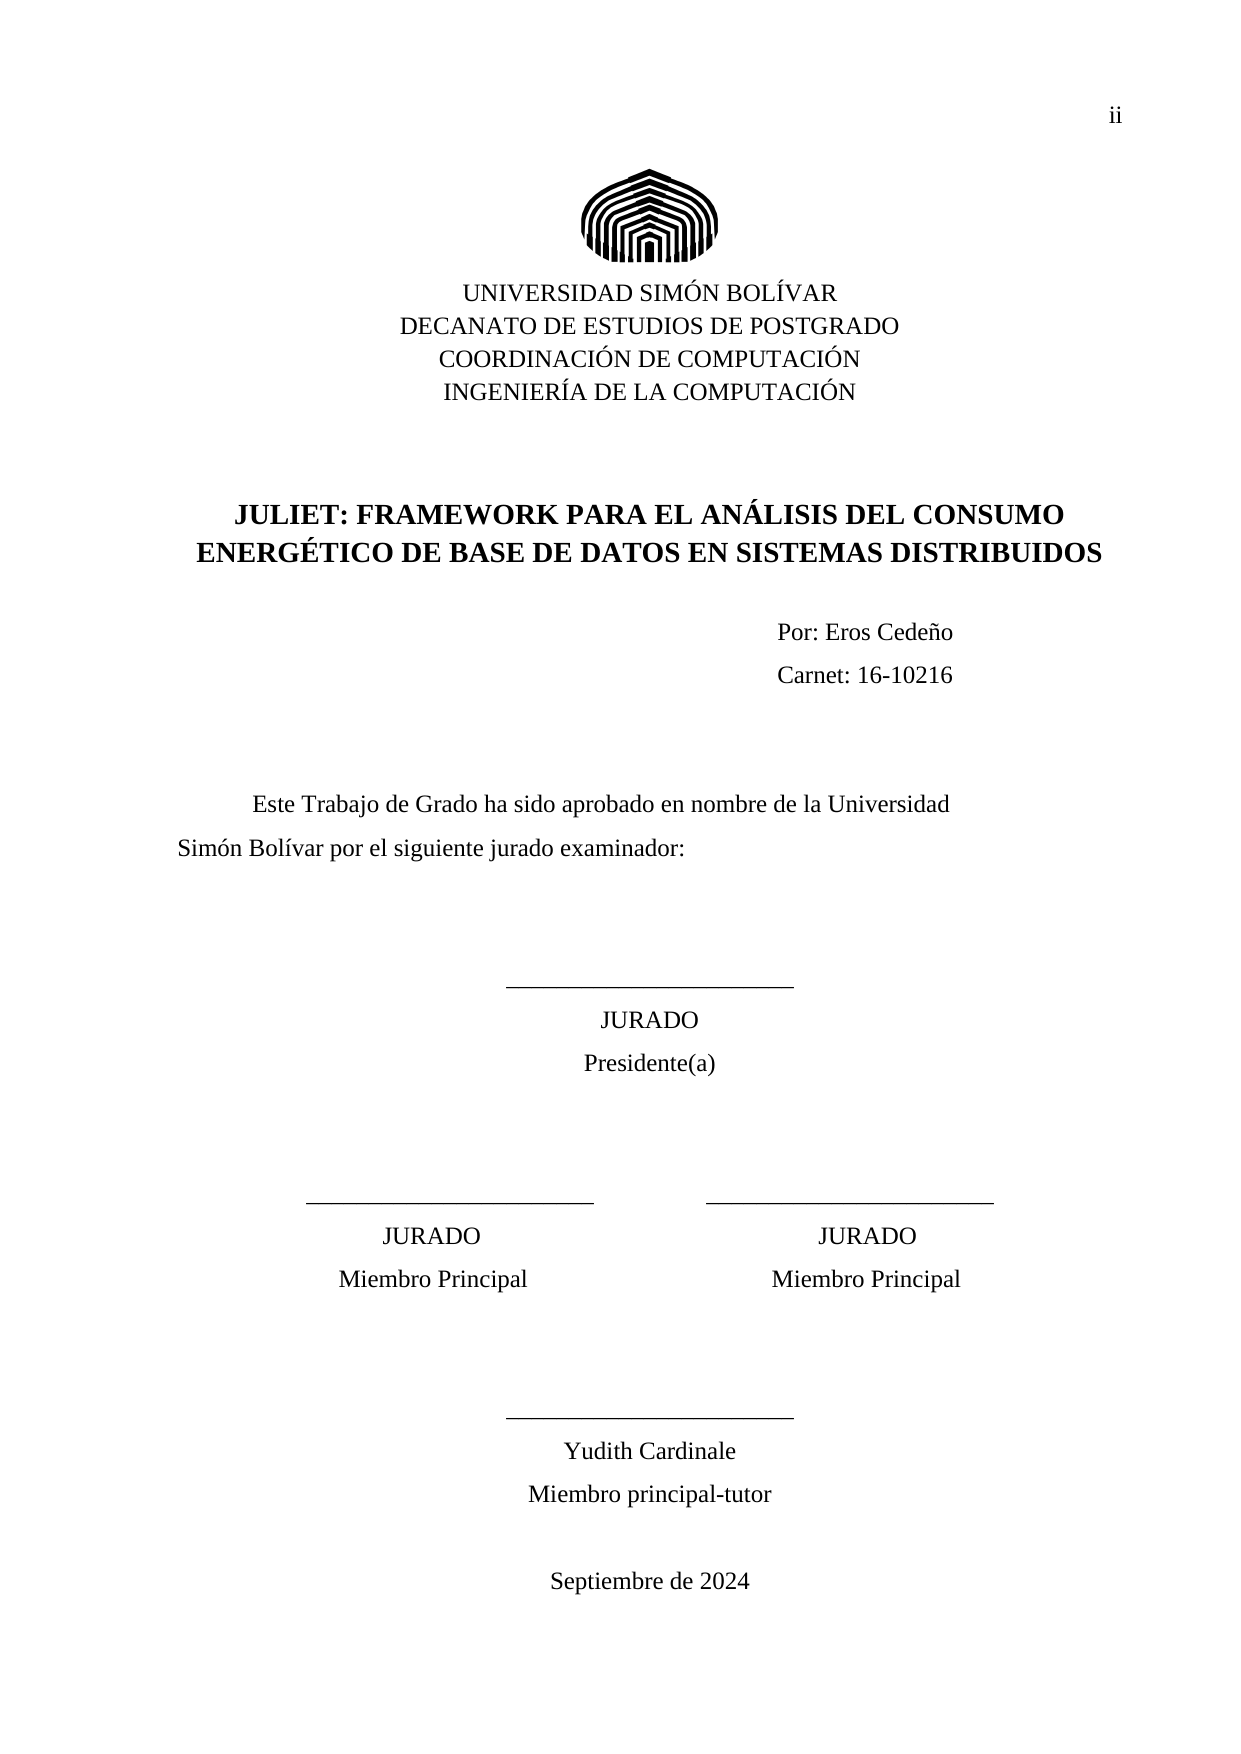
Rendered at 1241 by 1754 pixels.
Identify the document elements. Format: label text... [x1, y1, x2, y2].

text Presidente(a) [177, 1048, 1122, 1077]
text JURADO JURADO [177, 1221, 1122, 1249]
picture [580, 168, 719, 264]
text _______________________ [177, 962, 1122, 991]
text Yudith Cardinale [177, 1436, 1122, 1465]
text Septiembre de 2024 [177, 1566, 1122, 1594]
text COORDINACIÓN DE COMPUTACIÓN [177, 344, 1122, 373]
text Miembro principal-tutor [177, 1479, 1122, 1508]
text Simón Bolívar por el siguiente jurado examinador: [177, 833, 1122, 861]
text _______________________ [177, 1393, 1122, 1422]
text JURADO [177, 1005, 1122, 1034]
text _______________________ _______________________ [177, 1178, 1122, 1206]
text UNIVERSIDAD SIMÓN BOLÍVAR [177, 278, 1122, 307]
text JULIET: FRAMEWORK PARA EL ANÁLISIS DEL CONSUMO ENERGÉTICO DE BASE DE DATOS EN SISTEMAS DISTRIBUIDOS [177, 497, 1122, 569]
text DECANATO DE ESTUDIOS DE POSTGRADO [177, 311, 1122, 340]
text INGENIERÍA DE LA COMPUTACIÓN [177, 377, 1122, 406]
text Por: Eros Cedeño [702, 617, 1122, 646]
text Carnet: 16-10216 [702, 660, 1122, 689]
text Este Trabajo de Grado ha sido aprobado en nombre de la Universidad [177, 789, 1122, 818]
text Miembro Principal Miembro Principal [177, 1264, 1122, 1293]
